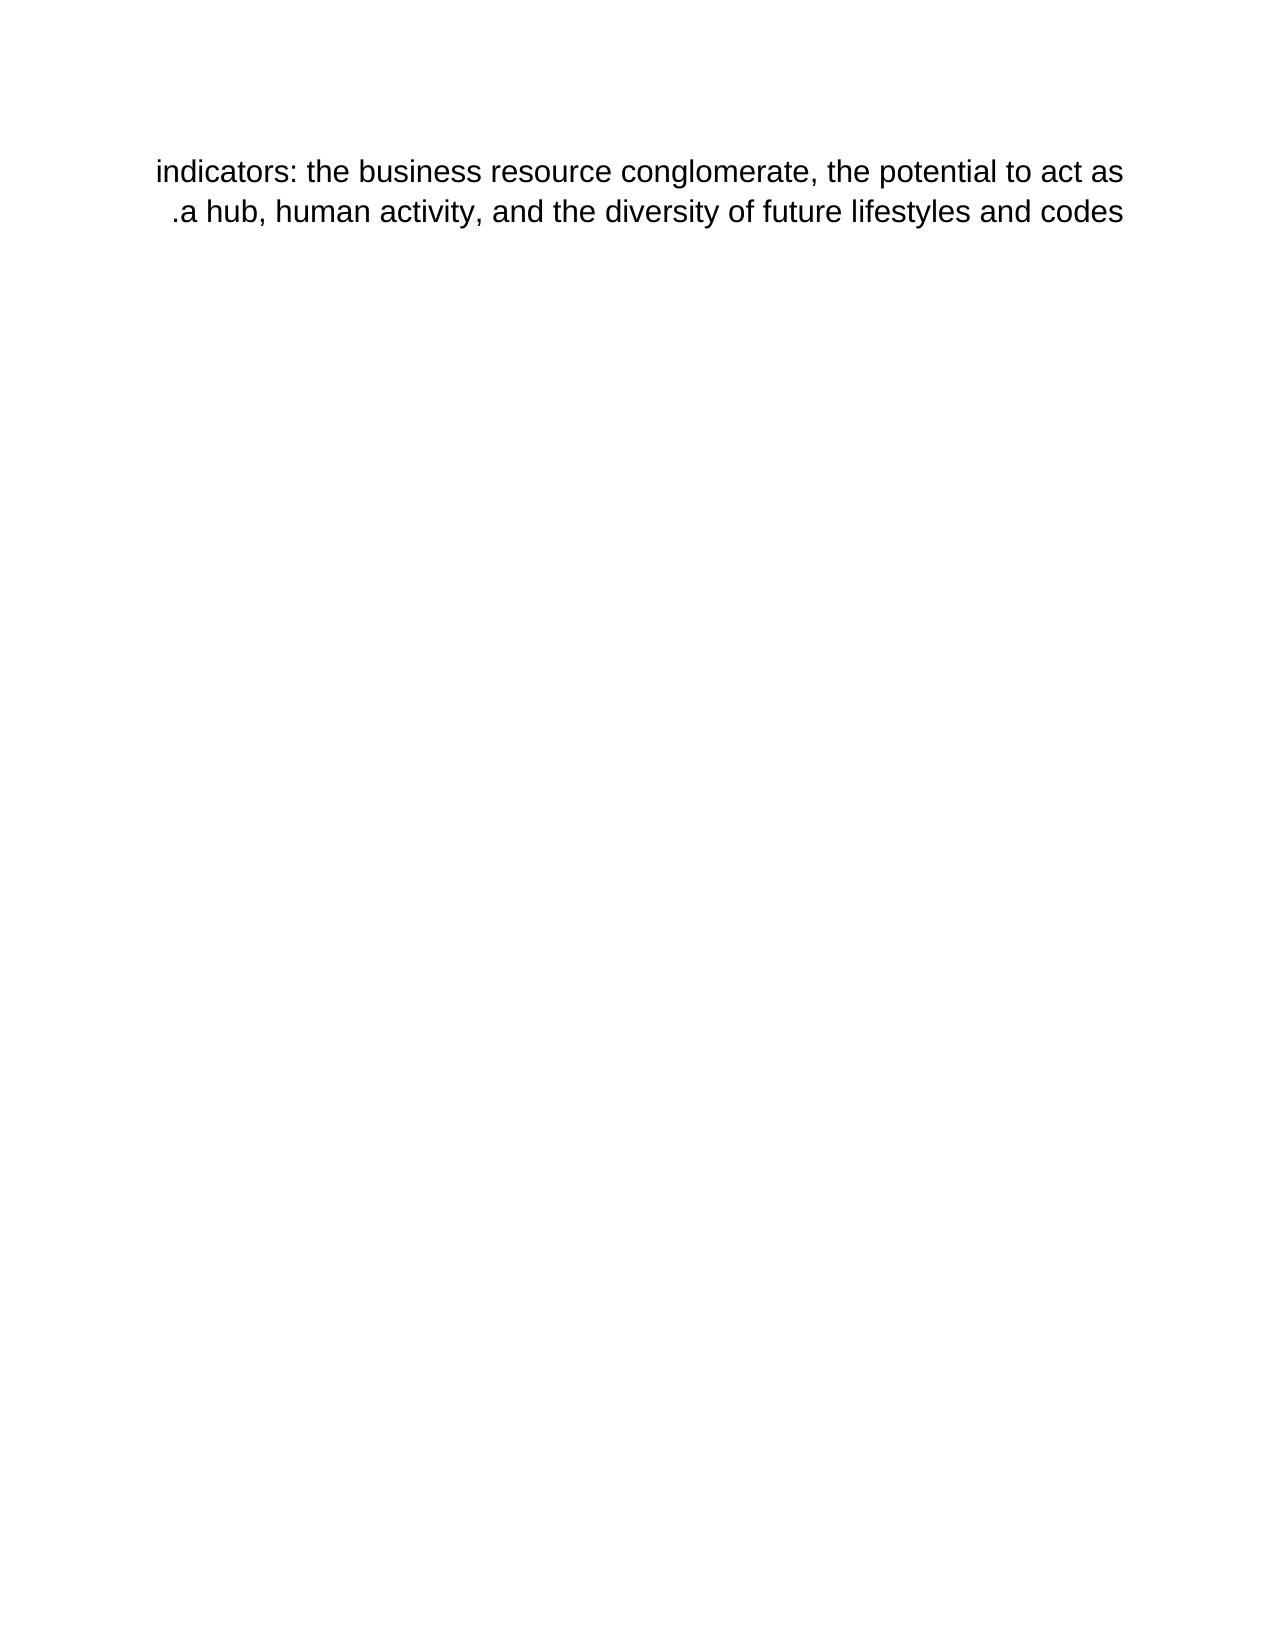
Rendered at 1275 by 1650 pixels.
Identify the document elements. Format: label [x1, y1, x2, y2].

text [150, 150, 1125, 229]
